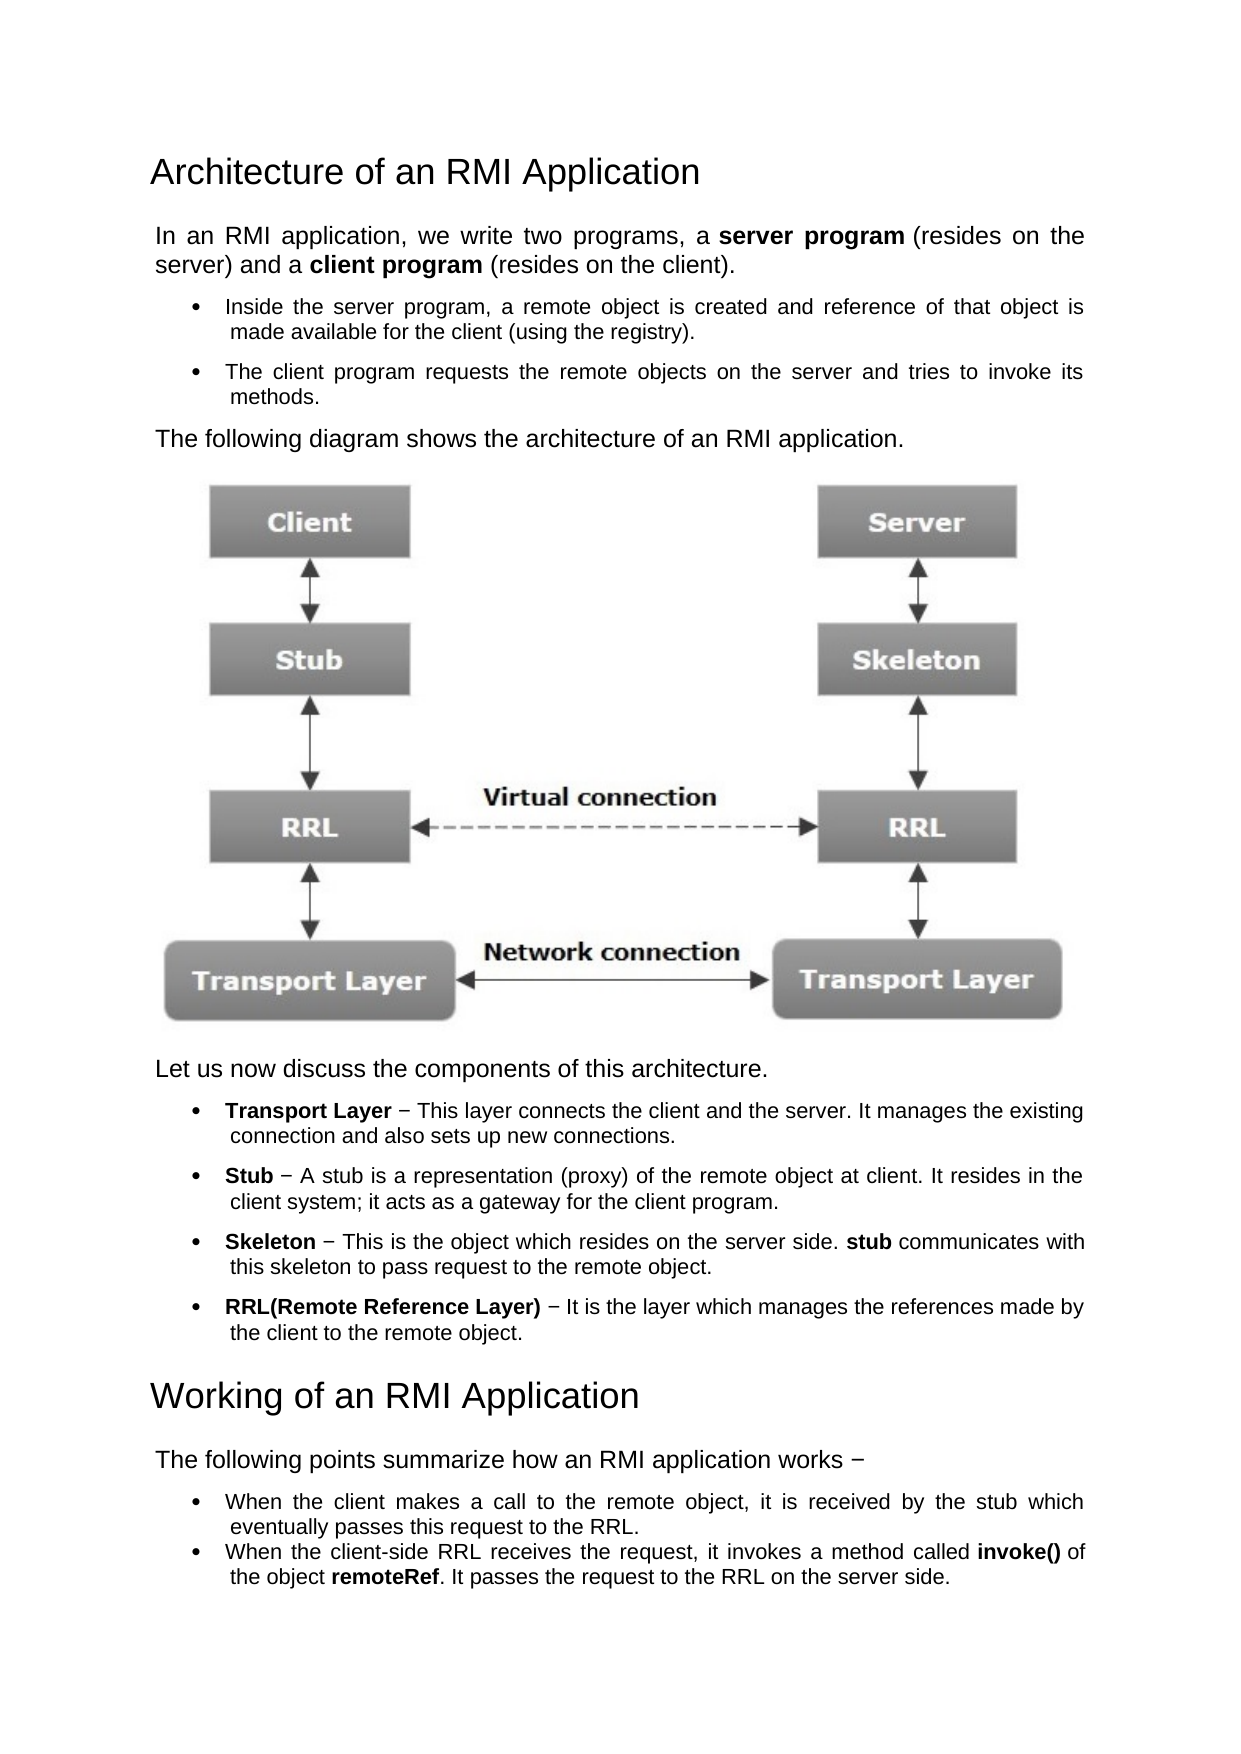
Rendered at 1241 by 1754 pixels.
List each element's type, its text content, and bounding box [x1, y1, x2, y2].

list The client program requests the remote objects on the server and tries to invoke its methods. [192, 359, 1085, 409]
subtitle Working of an RMI Application [150, 1374, 1090, 1416]
list When the client-side RRL receives the request, it invokes a method called invoke() of the object remoteRef. It passes the request to the RRL on the server side. [192, 1539, 1085, 1589]
list When the client makes a call to the remote object, it is received by the stub which eventually passes this request to the RRL. [192, 1489, 1085, 1539]
list Stub − A stub is a representation (proxy) of the remote object at client. It resides in the client system; it acts as a gateway for the client program. [192, 1163, 1085, 1214]
text The following points summarize how an RMI application works − [155, 1445, 1085, 1474]
list Transport Layer − This layer connects the client and the server. It manages the existing connection and also sets up new connections. [192, 1098, 1085, 1148]
text Architecture of an RMI Application [150, 150, 1090, 192]
list Inside the server program, a remote object is created and reference of that object is made available for the client (using the registry). [192, 294, 1085, 344]
text The following diagram shows the architecture of an RMI application. [155, 424, 1085, 453]
picture [150, 468, 1088, 1042]
list RRL(Remote Reference Layer) − It is the layer which manages the references made by the client to the remote object. [192, 1294, 1085, 1344]
text Let us now discuss the components of this architecture. [155, 1054, 1085, 1083]
text In an RMI application, we write two programs, a server program (resides on the server) and a client program (resides on the client). [155, 221, 1085, 279]
list Skeleton − This is the object which resides on the server side. stub communicates with this skeleton to pass request to the remote object. [192, 1229, 1085, 1279]
